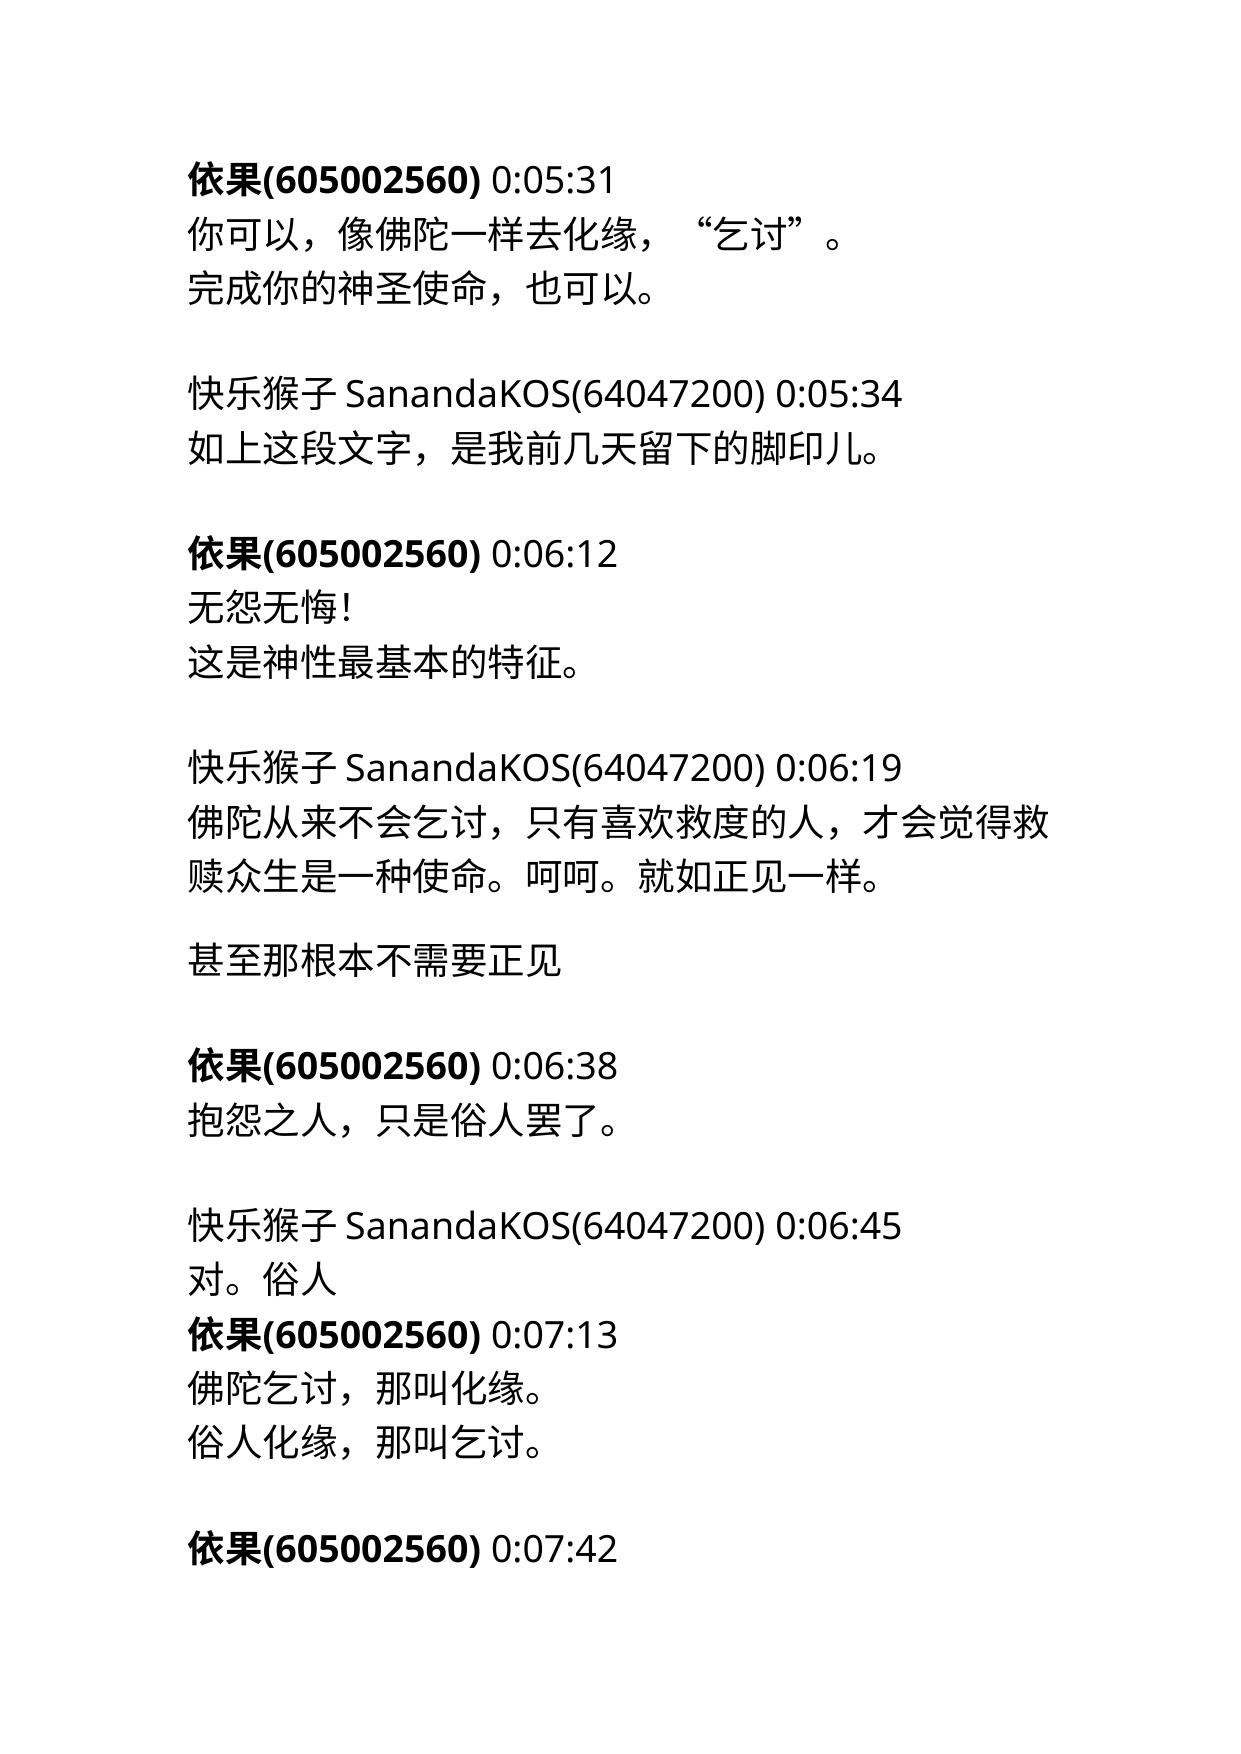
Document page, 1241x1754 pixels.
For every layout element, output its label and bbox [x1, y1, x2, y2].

text [187, 150, 1053, 1573]
